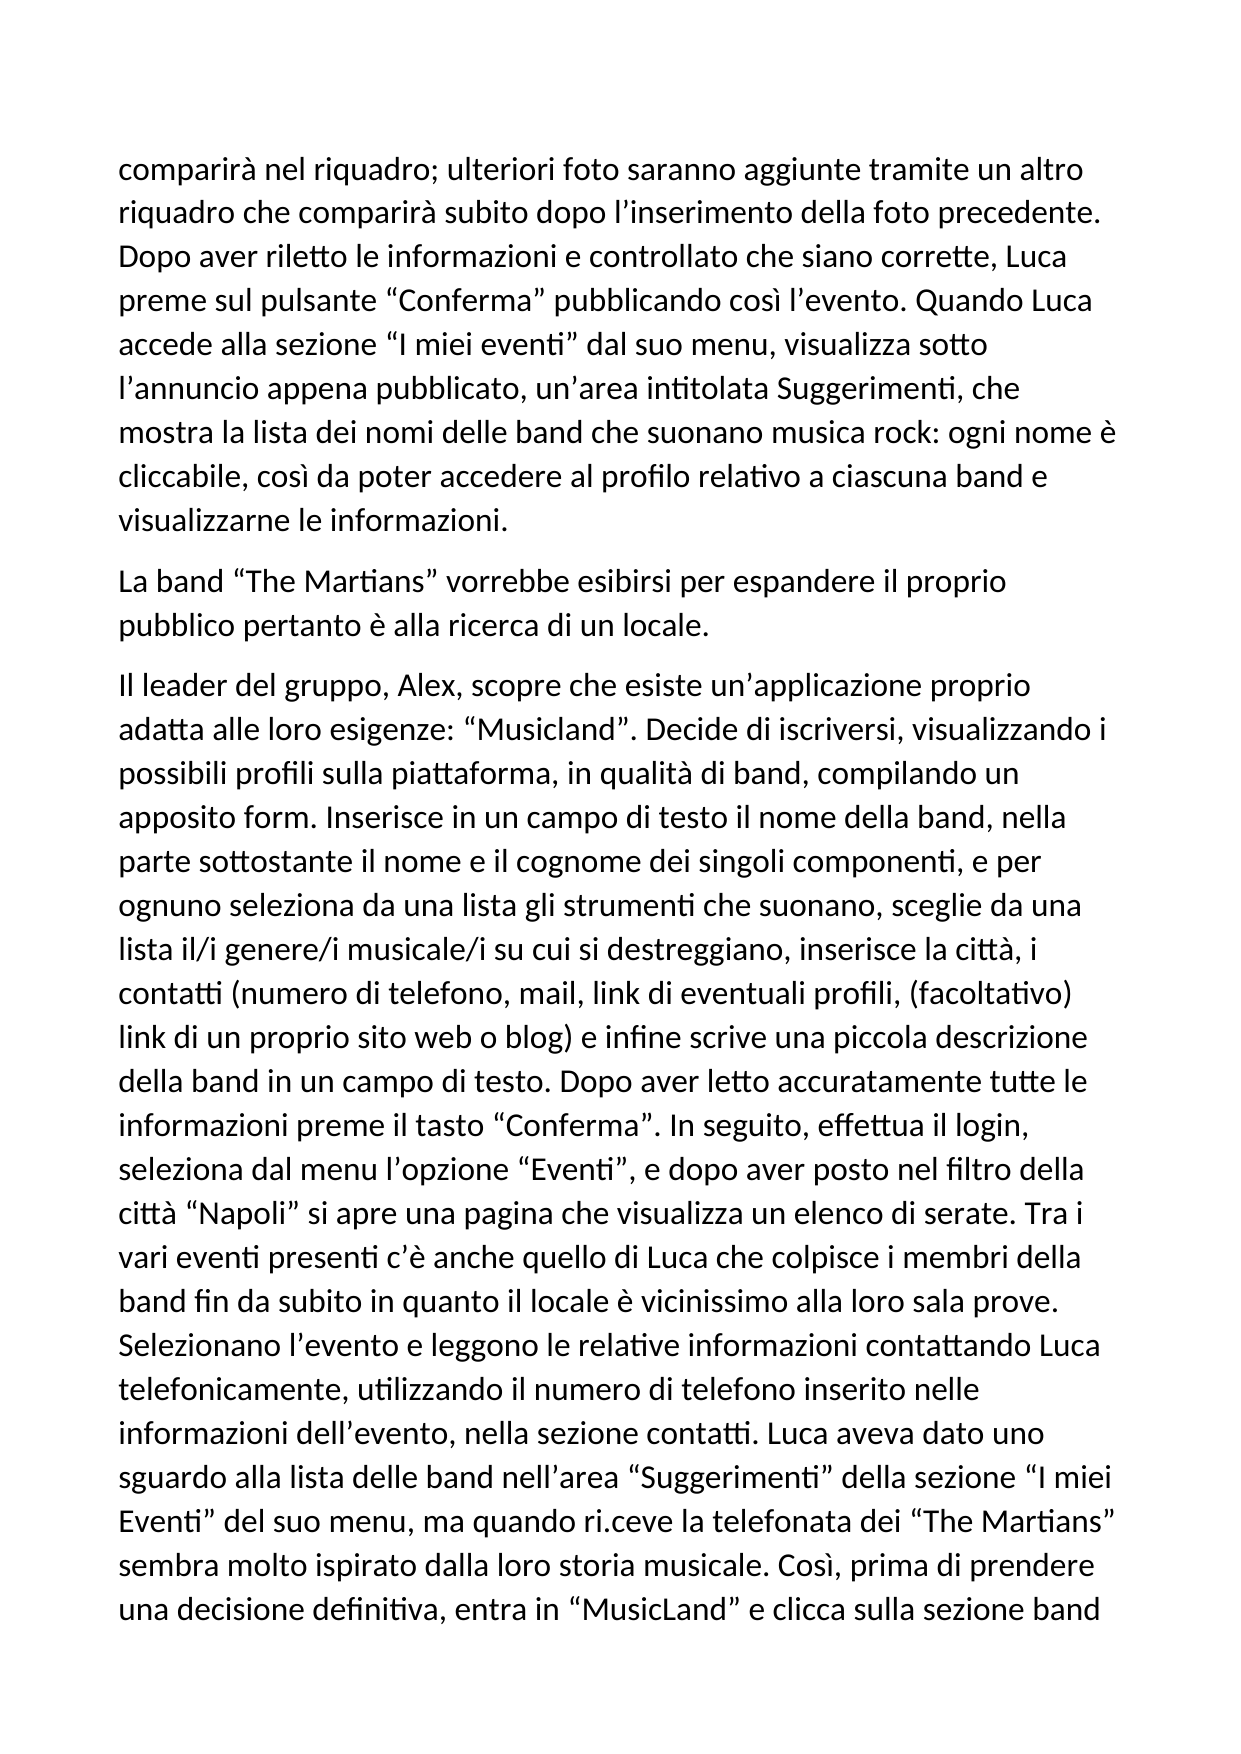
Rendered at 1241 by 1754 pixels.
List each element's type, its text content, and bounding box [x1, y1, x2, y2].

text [118, 148, 1122, 540]
text La band “The Martians” vorrebbe esibirsi per espandere il proprio pubblico pertanto è alla ricerca di un locale. [118, 560, 1122, 644]
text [118, 664, 1122, 1628]
